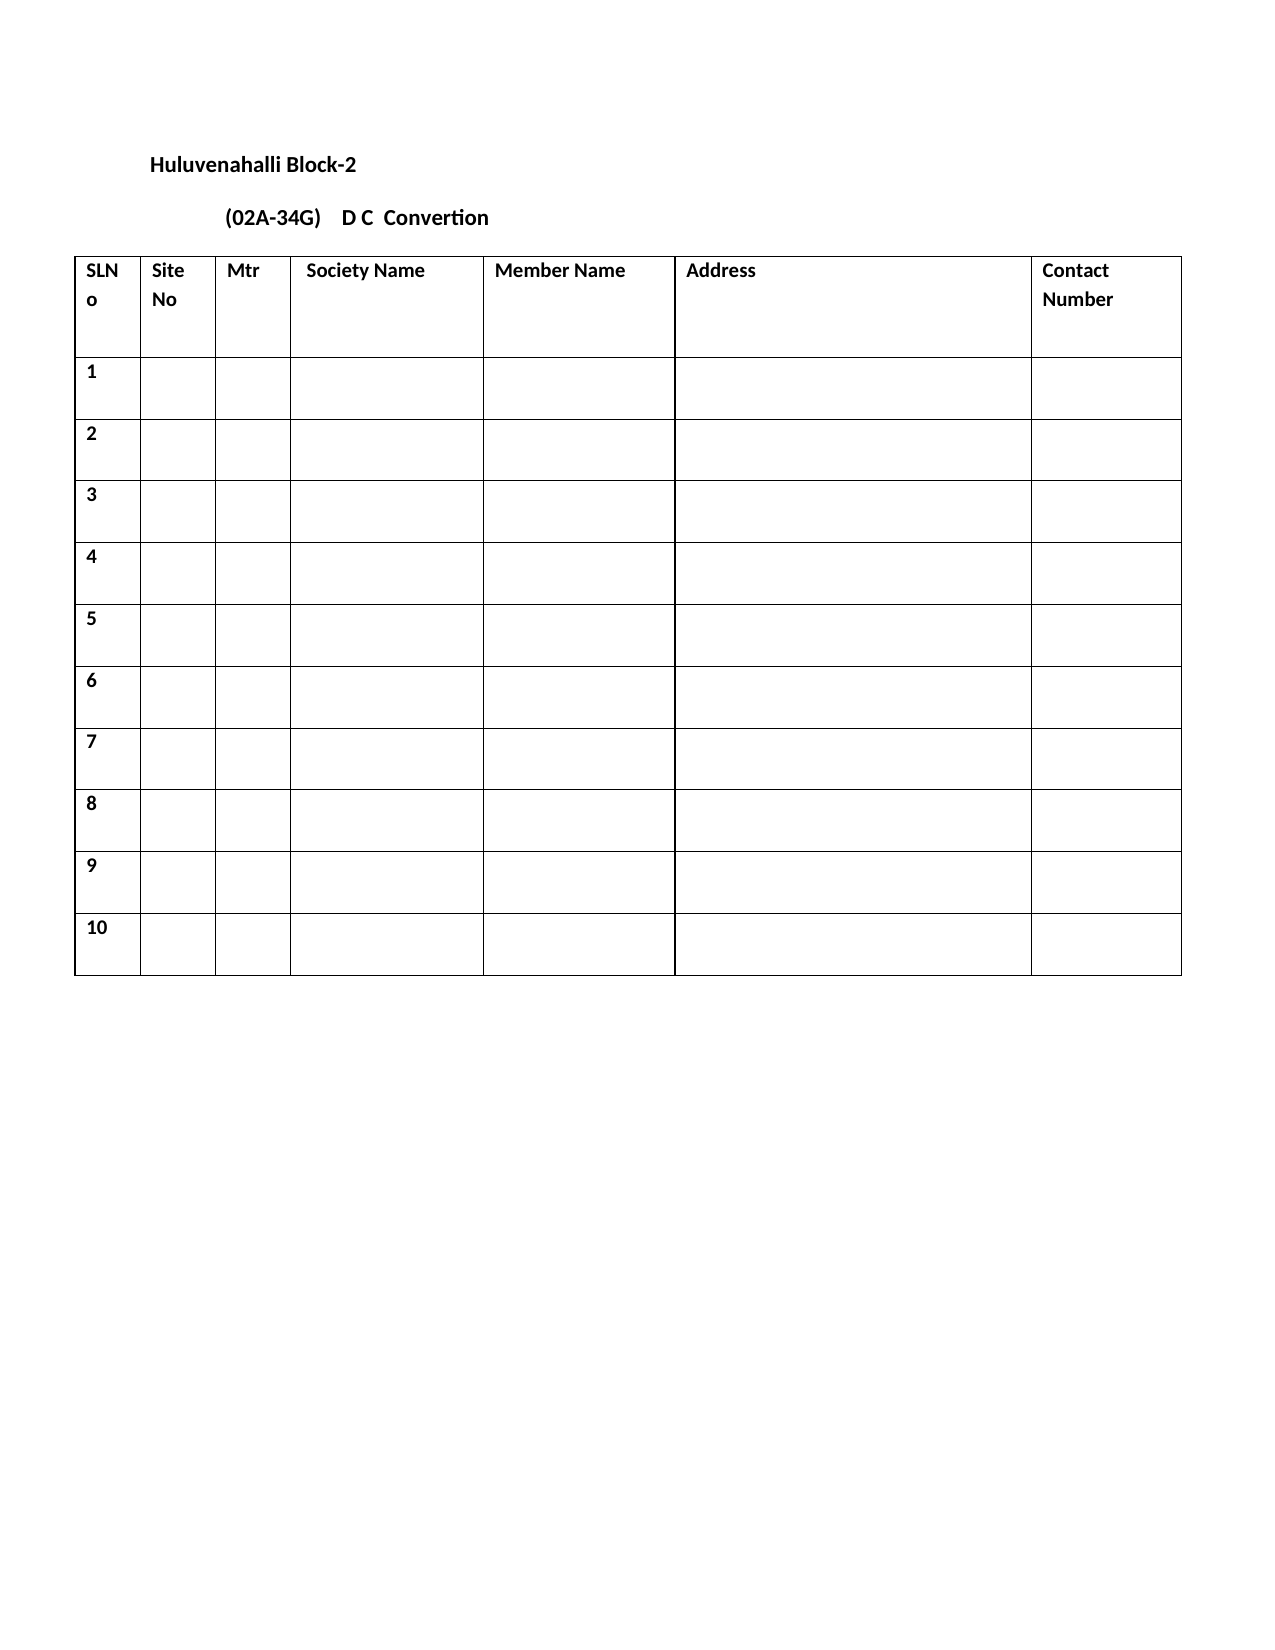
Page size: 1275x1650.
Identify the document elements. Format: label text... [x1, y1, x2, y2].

table_cell [291, 543, 483, 604]
table_cell [291, 914, 483, 974]
table_header Society Name [291, 257, 483, 357]
table_cell [141, 790, 215, 851]
table_cell 2 [76, 420, 140, 480]
table_cell [484, 605, 674, 666]
table_cell [484, 667, 674, 727]
table_cell [141, 852, 215, 913]
table_cell [676, 605, 1031, 666]
table_header Site No [141, 257, 215, 357]
table_cell [216, 914, 290, 974]
table_cell 6 [76, 667, 140, 727]
table_cell [141, 667, 215, 727]
table_cell [676, 420, 1031, 480]
table_cell 10 [76, 914, 140, 974]
table_cell 3 [76, 481, 140, 542]
table_cell [216, 420, 290, 480]
table_cell [141, 420, 215, 480]
table_cell [291, 358, 483, 419]
table_cell [291, 481, 483, 542]
table_cell [1032, 358, 1181, 419]
table_cell [216, 729, 290, 789]
table_cell 5 [76, 605, 140, 666]
table_cell [216, 481, 290, 542]
table_header SLNo [76, 257, 140, 357]
table_cell [676, 852, 1031, 913]
table_cell [291, 605, 483, 666]
table_cell [676, 358, 1031, 419]
table_cell [676, 543, 1031, 604]
table_cell [1032, 420, 1181, 480]
table_cell [141, 729, 215, 789]
table_cell [484, 852, 674, 913]
table_cell [216, 790, 290, 851]
table_cell [1032, 667, 1181, 727]
table_cell [291, 790, 483, 851]
table_cell 9 [76, 852, 140, 913]
table_cell [141, 914, 215, 974]
text (02A-34G) D C Convertion [150, 203, 1125, 231]
table_cell 8 [76, 790, 140, 851]
table_cell 1 [76, 358, 140, 419]
table_header Address [676, 257, 1031, 357]
table_cell [291, 667, 483, 727]
table_cell [1032, 790, 1181, 851]
table_header Member Name [484, 257, 674, 357]
table_cell [484, 481, 674, 542]
table_cell [484, 420, 674, 480]
table_cell [676, 667, 1031, 727]
table_cell [1032, 543, 1181, 604]
text Huluvenahalli Block-2 [150, 150, 1125, 178]
table_cell [141, 481, 215, 542]
table_cell [676, 729, 1031, 789]
table_cell [216, 605, 290, 666]
table_cell [1032, 605, 1181, 666]
table_cell [676, 914, 1031, 974]
table_cell [484, 790, 674, 851]
table_cell [676, 481, 1031, 542]
table_cell [216, 852, 290, 913]
table_header Mtr [216, 257, 290, 357]
table_cell [1032, 481, 1181, 542]
table_cell [484, 543, 674, 604]
table_cell [141, 543, 215, 604]
table_cell [1032, 852, 1181, 913]
table_cell 4 [76, 543, 140, 604]
table_cell [484, 358, 674, 419]
table_cell [1032, 729, 1181, 789]
table_header Contact Number [1032, 257, 1181, 357]
table_cell [216, 543, 290, 604]
table_cell [216, 667, 290, 727]
table_cell [216, 358, 290, 419]
table_cell [291, 852, 483, 913]
table_cell [676, 790, 1031, 851]
table_cell [291, 420, 483, 480]
table_cell [141, 358, 215, 419]
table_cell 7 [76, 729, 140, 789]
table_cell [141, 605, 215, 666]
table_cell [484, 914, 674, 974]
table_cell [1032, 914, 1181, 974]
table_cell [291, 729, 483, 789]
table_cell [484, 729, 674, 789]
